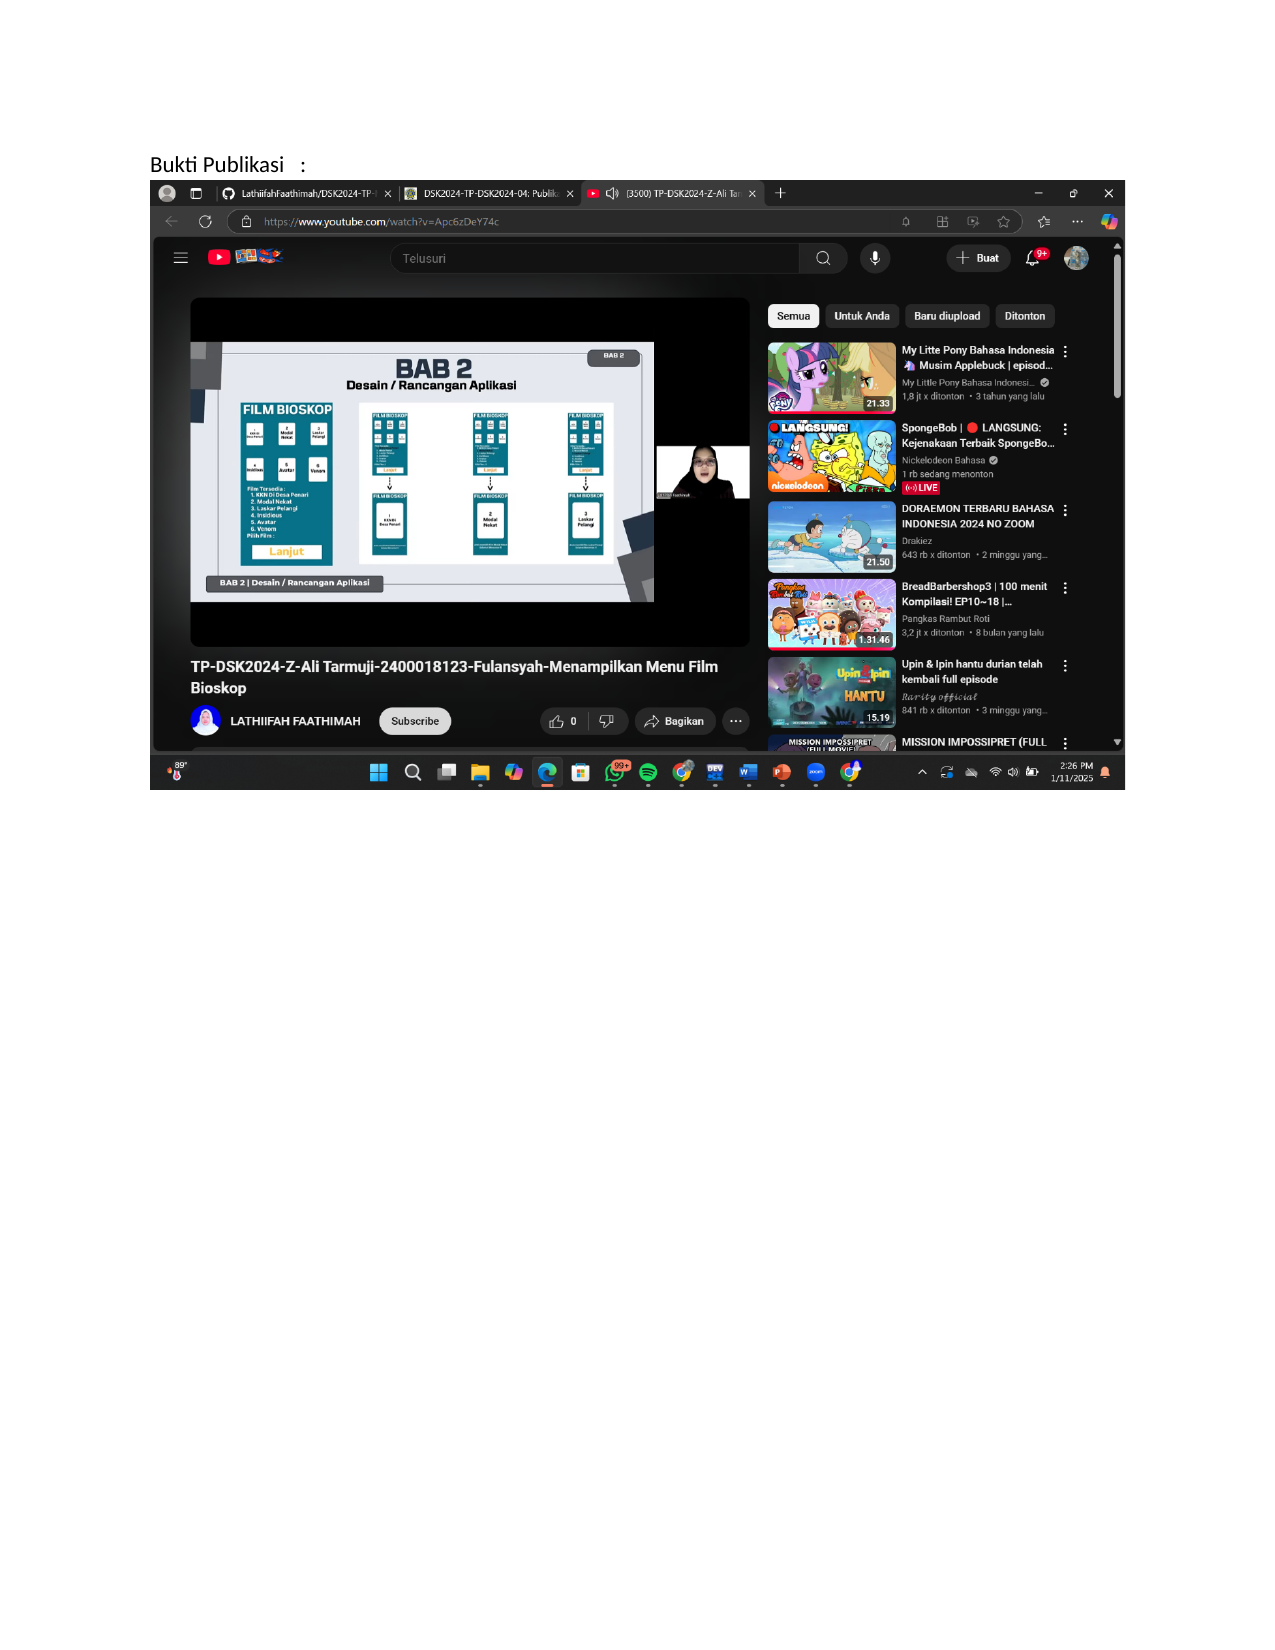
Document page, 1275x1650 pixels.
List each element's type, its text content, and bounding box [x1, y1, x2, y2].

picture [150, 180, 1125, 790]
text Bukti Publikasi : [150, 150, 1125, 180]
